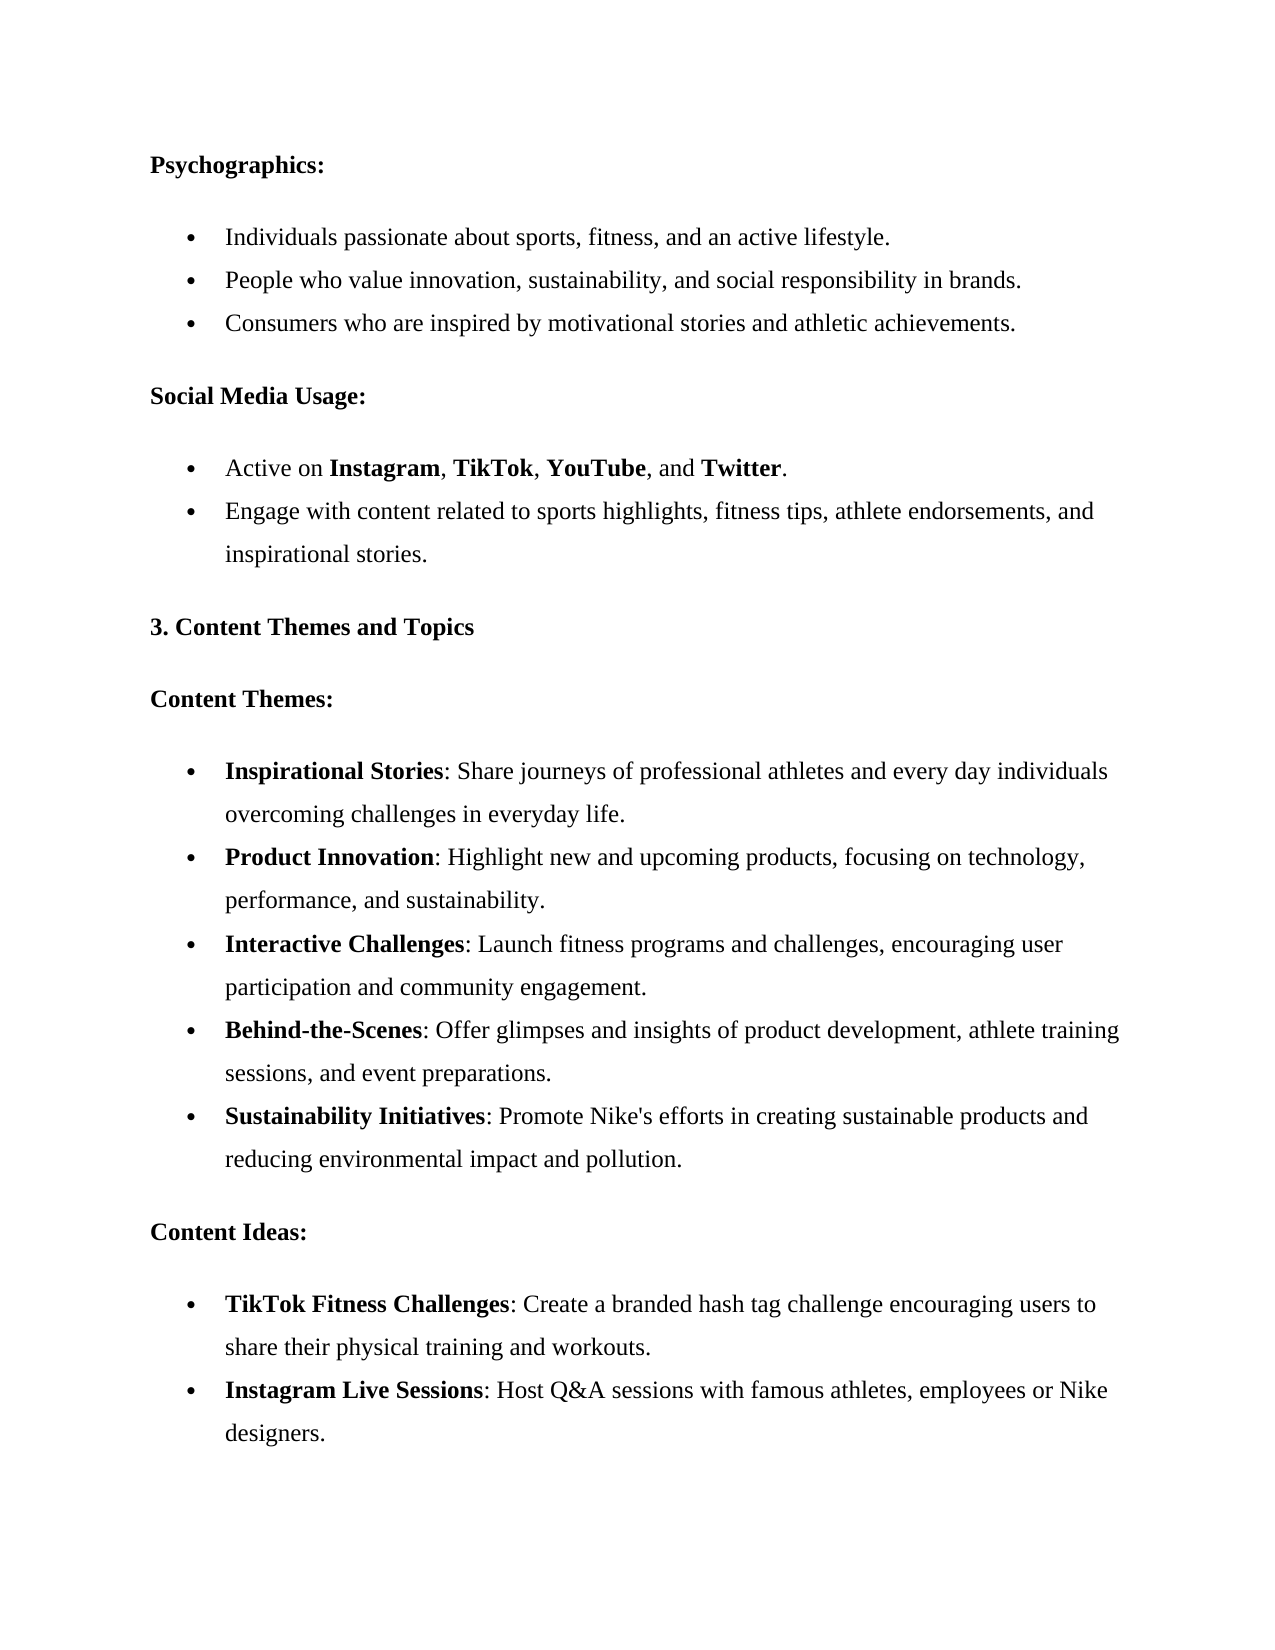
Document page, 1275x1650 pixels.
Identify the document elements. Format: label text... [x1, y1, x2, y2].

list Sustainability Initiatives: Promote Nike's efforts in creating sustainable products and reducing environmental impact and pollution. [187, 1101, 1125, 1173]
text Content Themes: [150, 684, 1125, 713]
list Active on Instagram, TikTok, YouTube, and Twitter. [187, 453, 1125, 482]
list Inspirational Stories: Share journeys of professional athletes and every day individuals overcoming challenges in everyday life. [187, 756, 1125, 828]
text Social Media Usage: [150, 381, 1125, 409]
list Engage with content related to sports highlights, fitness tips, athlete endorsements, and inspirational stories. [187, 496, 1125, 568]
text Psychographics: [150, 150, 1125, 179]
list Interactive Challenges: Launch fitness programs and challenges, encouraging user participation and community engagement. [187, 929, 1125, 1001]
text 3. Content Themes and Topics [150, 612, 1125, 640]
list TikTok Fitness Challenges: Create a branded hash tag challenge encouraging users to share their physical training and workouts. [187, 1289, 1125, 1361]
list Behind-the-Scenes: Offer glimpses and insights of product development, athlete training sessions, and event preparations. [187, 1015, 1125, 1087]
list Consumers who are inspired by motivational stories and athletic achievements. [187, 308, 1125, 337]
list Instagram Live Sessions: Host Q&A sessions with famous athletes, employees or Nike designers. [187, 1375, 1125, 1447]
text Content Ideas: [150, 1217, 1125, 1245]
list People who value innovation, sustainability, and social responsibility in brands. [187, 265, 1125, 294]
list Product Innovation: Highlight new and upcoming products, focusing on technology, performance, and sustainability. [187, 842, 1125, 914]
list Individuals passionate about sports, fitness, and an active lifestyle. [187, 222, 1125, 251]
